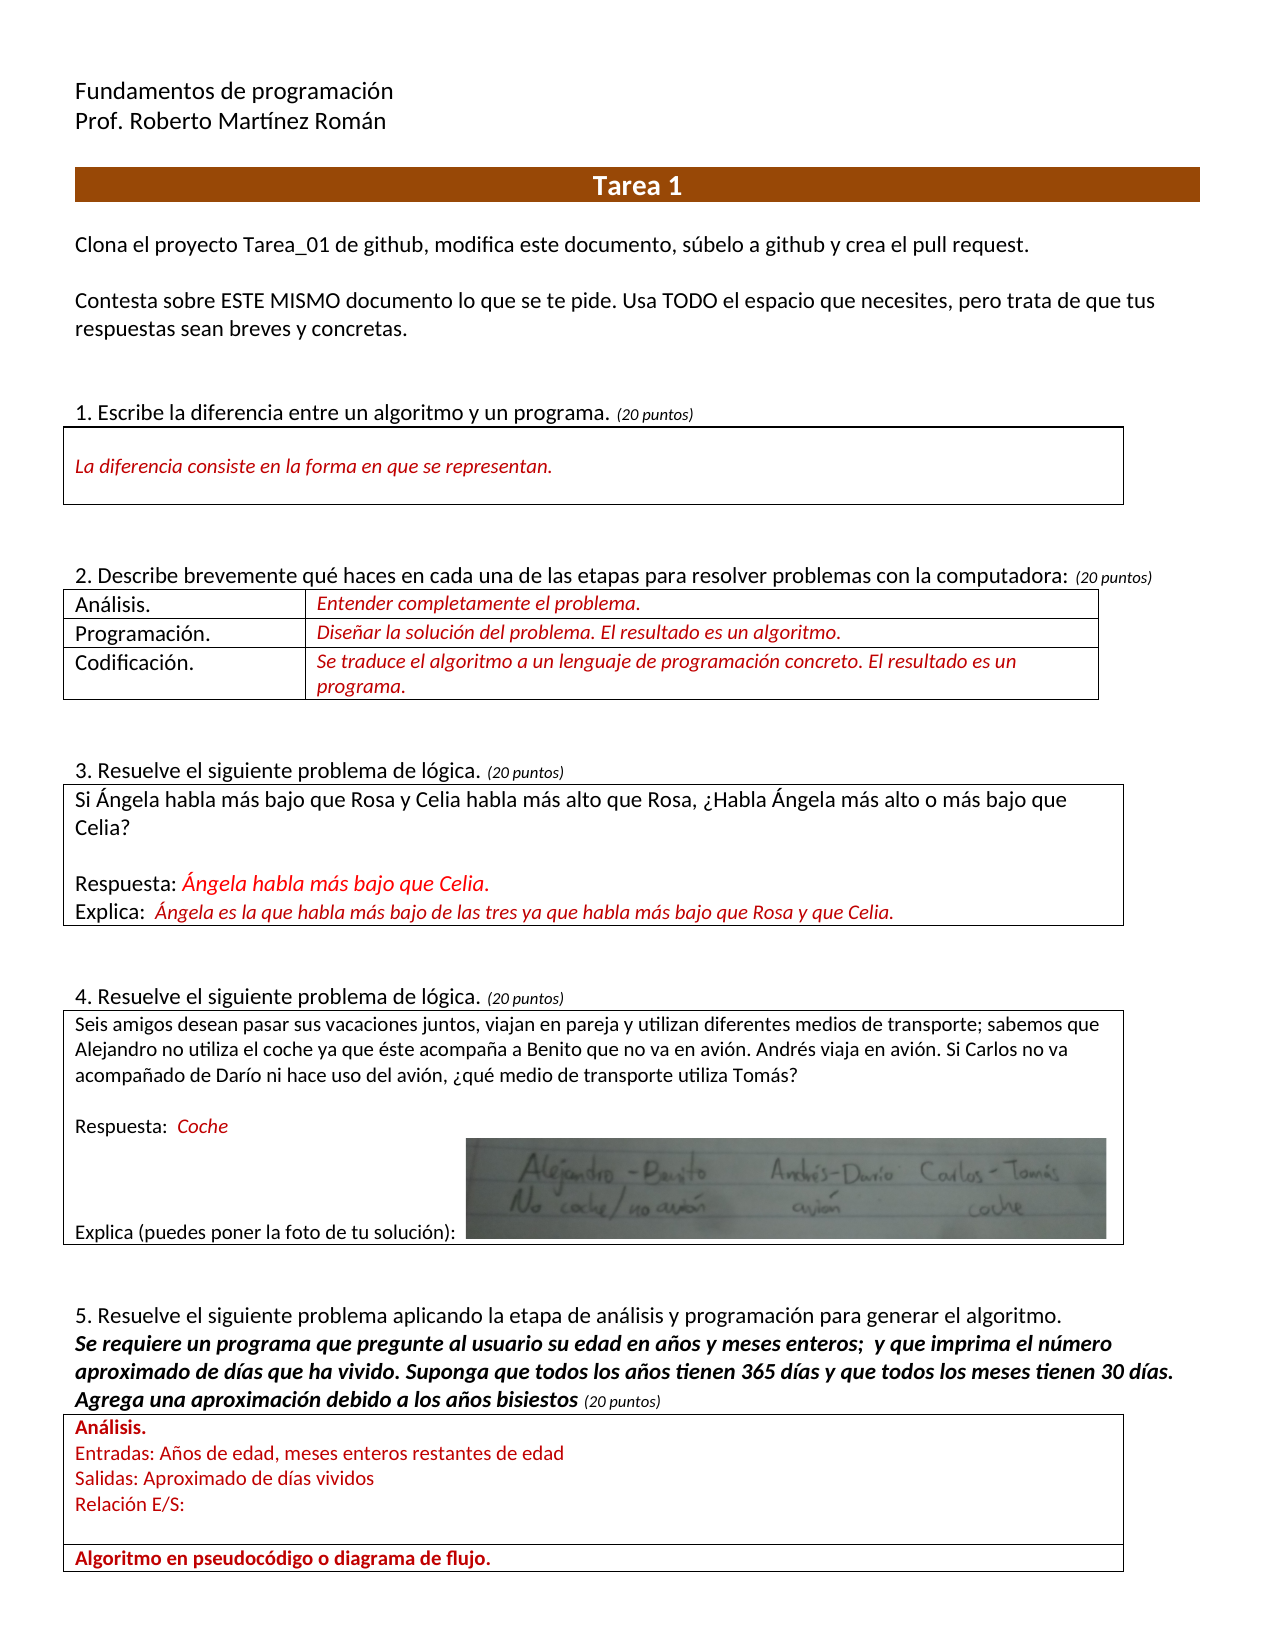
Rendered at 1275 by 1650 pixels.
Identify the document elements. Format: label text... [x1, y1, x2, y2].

table_header Seis amigos desean pasar sus vacaciones juntos, viajan en pareja y utilizan diferentes medios de transporte; sabemos que Alejandro no utiliza el coche ya que éste acompaña a Benito que no va en avión. Andrés viaja en avión. Si Carlos no va acompañado de Darío ni hace uso del avión, ¿qué medio de transporte utiliza Tomás? Respuesta: Coche Explica (puedes poner la foto de tu solución): [64, 1011, 1123, 1244]
text Tarea 1 [75, 167, 1200, 202]
table_cell Codificación. [64, 648, 305, 699]
text Contesta sobre ESTE MISMO documento lo que se te pide. Usa TODO el espacio que necesites, pero trata de que tus respuestas sean breves y concretas. [75, 286, 1200, 342]
table_header Análisis. Entradas: Años de edad, meses enteros restantes de edad Salidas: Aproximado de días vividos Relación E/S: [64, 1415, 1123, 1544]
text Prof. Roberto Martínez Román [75, 106, 1200, 136]
text 5. Resuelve el siguiente problema aplicando la etapa de análisis y programación para generar el algoritmo. [75, 1301, 1200, 1329]
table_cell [64, 1545, 1123, 1571]
text 3. Resuelve el siguiente problema de lógica. (20 puntos) [75, 756, 1200, 784]
table_header La diferencia consiste en la forma en que se representan. [64, 428, 1123, 504]
text 2. Describe brevemente qué haces en cada una de las etapas para resolver problemas con la computadora: (20 puntos) [75, 561, 1200, 589]
text Clona el proyecto Tarea_01 de github, modifica este documento, súbelo a github y crea el pull request. [75, 230, 1200, 258]
picture [465, 1138, 1107, 1239]
text 4. Resuelve el siguiente problema de lógica. (20 puntos) [75, 982, 1200, 1010]
table_header Entender completamente el problema. [306, 590, 1098, 618]
table_cell Se traduce el algoritmo a un lenguaje de programación concreto. El resultado es un programa. [306, 648, 1098, 699]
text Se requiere un programa que pregunte al usuario su edad en años y meses enteros; y que imprima el número aproximado de días que ha vivido. Suponga que todos los años tienen 365 días y que todos los meses tienen 30 días. Agrega una aproximación debido a los años bisiestos (20 puntos) [75, 1329, 1200, 1413]
text Fundamentos de programación [75, 75, 1200, 106]
table_cell Programación. [64, 619, 305, 647]
table_header Análisis. [64, 590, 305, 618]
text 1. Escribe la diferencia entre un algoritmo y un programa. (20 puntos) [75, 398, 1200, 426]
table_header Si Ángela habla más bajo que Rosa y Celia habla más alto que Rosa, ¿Habla Ángela más alto o más bajo que Celia? Respuesta: Ángela habla más bajo que Celia. Explica: Ángela es la que habla más bajo de las tres ya que habla más bajo que Rosa y que Celia. [64, 785, 1123, 925]
table_cell Diseñar la solución del problema. El resultado es un algoritmo. [306, 619, 1098, 647]
